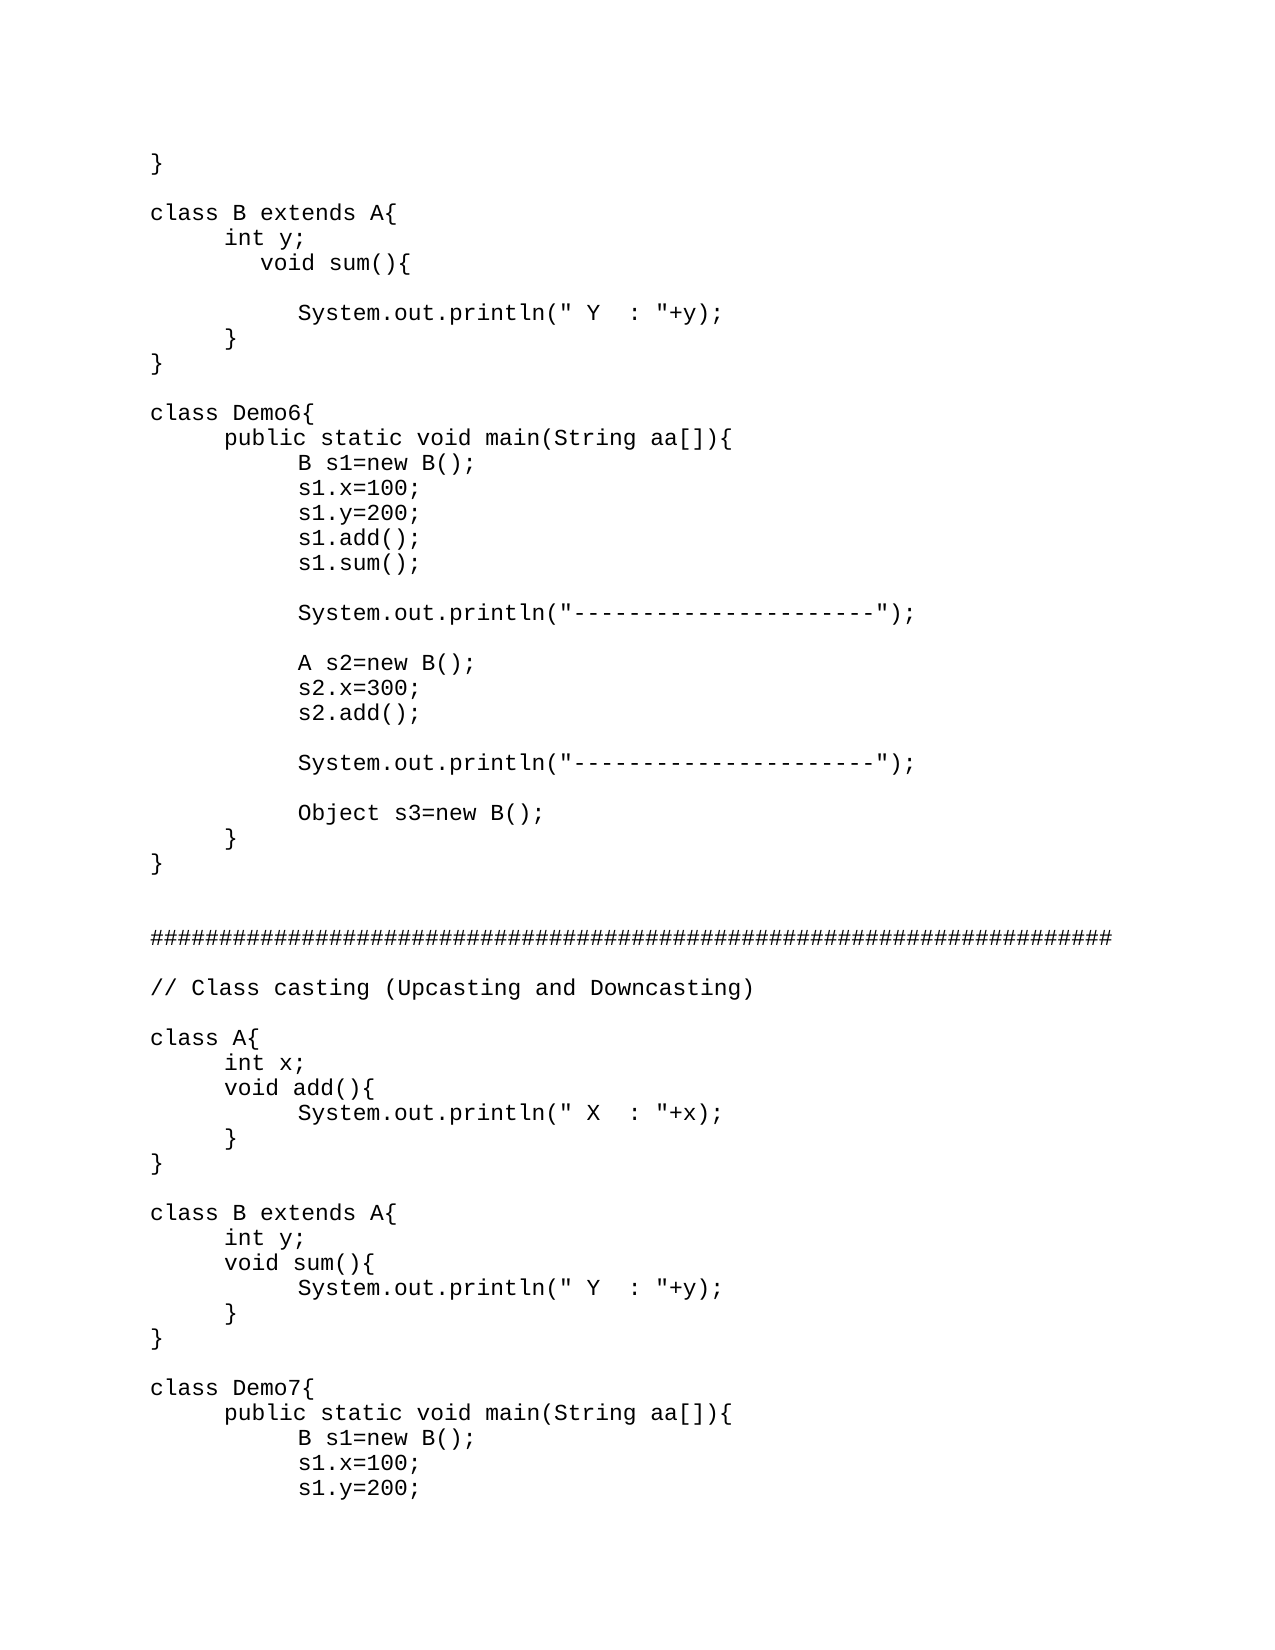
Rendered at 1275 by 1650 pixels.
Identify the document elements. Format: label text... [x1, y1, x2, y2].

text System.out.println("----------------------"); [150, 600, 1125, 625]
text int y; [150, 225, 1125, 250]
text s1.sum(); [150, 550, 1125, 575]
text s1.y=200; [150, 500, 1125, 525]
text void add(){ [150, 1075, 1125, 1100]
text B s1=new B(); [150, 1425, 1125, 1450]
text int y; [150, 1225, 1125, 1250]
text s1.x=100; [150, 475, 1125, 500]
text class Demo6{ [150, 400, 1125, 425]
text System.out.println("----------------------"); [150, 750, 1125, 775]
text System.out.println(" Y : "+y); [150, 300, 1125, 325]
text class Demo7{ [150, 1375, 1125, 1400]
text s2.x=300; [150, 675, 1125, 700]
text } [150, 350, 1125, 375]
text } [150, 825, 1125, 850]
text } [150, 150, 1125, 175]
text class B extends A{ [150, 1200, 1125, 1225]
text } [150, 850, 1125, 875]
text B s1=new B(); [150, 450, 1125, 475]
text } [150, 1125, 1125, 1150]
text ###################################################################### [150, 925, 1125, 950]
text // Class casting (Upcasting and Downcasting) [150, 975, 1125, 1000]
text class B extends A{ [150, 200, 1125, 225]
text System.out.println(" Y : "+y); [150, 1275, 1125, 1300]
text s1.x=100; [150, 1450, 1125, 1475]
text System.out.println(" X : "+x); [150, 1100, 1125, 1125]
text public static void main(String aa[]){ [150, 425, 1125, 450]
text A s2=new B(); [150, 650, 1125, 675]
text s1.add(); [150, 525, 1125, 550]
text class A{ [150, 1025, 1125, 1050]
text void sum(){ [150, 1250, 1125, 1275]
text Object s3=new B(); [150, 800, 1125, 825]
text s1.y=200; [150, 1475, 1125, 1500]
text } [150, 1325, 1125, 1350]
text int x; [150, 1050, 1125, 1075]
text } [150, 1150, 1125, 1175]
text } [150, 325, 1125, 350]
text void sum(){ [150, 250, 1125, 275]
text } [150, 1300, 1125, 1325]
text public static void main(String aa[]){ [150, 1400, 1125, 1425]
text s2.add(); [150, 700, 1125, 725]
